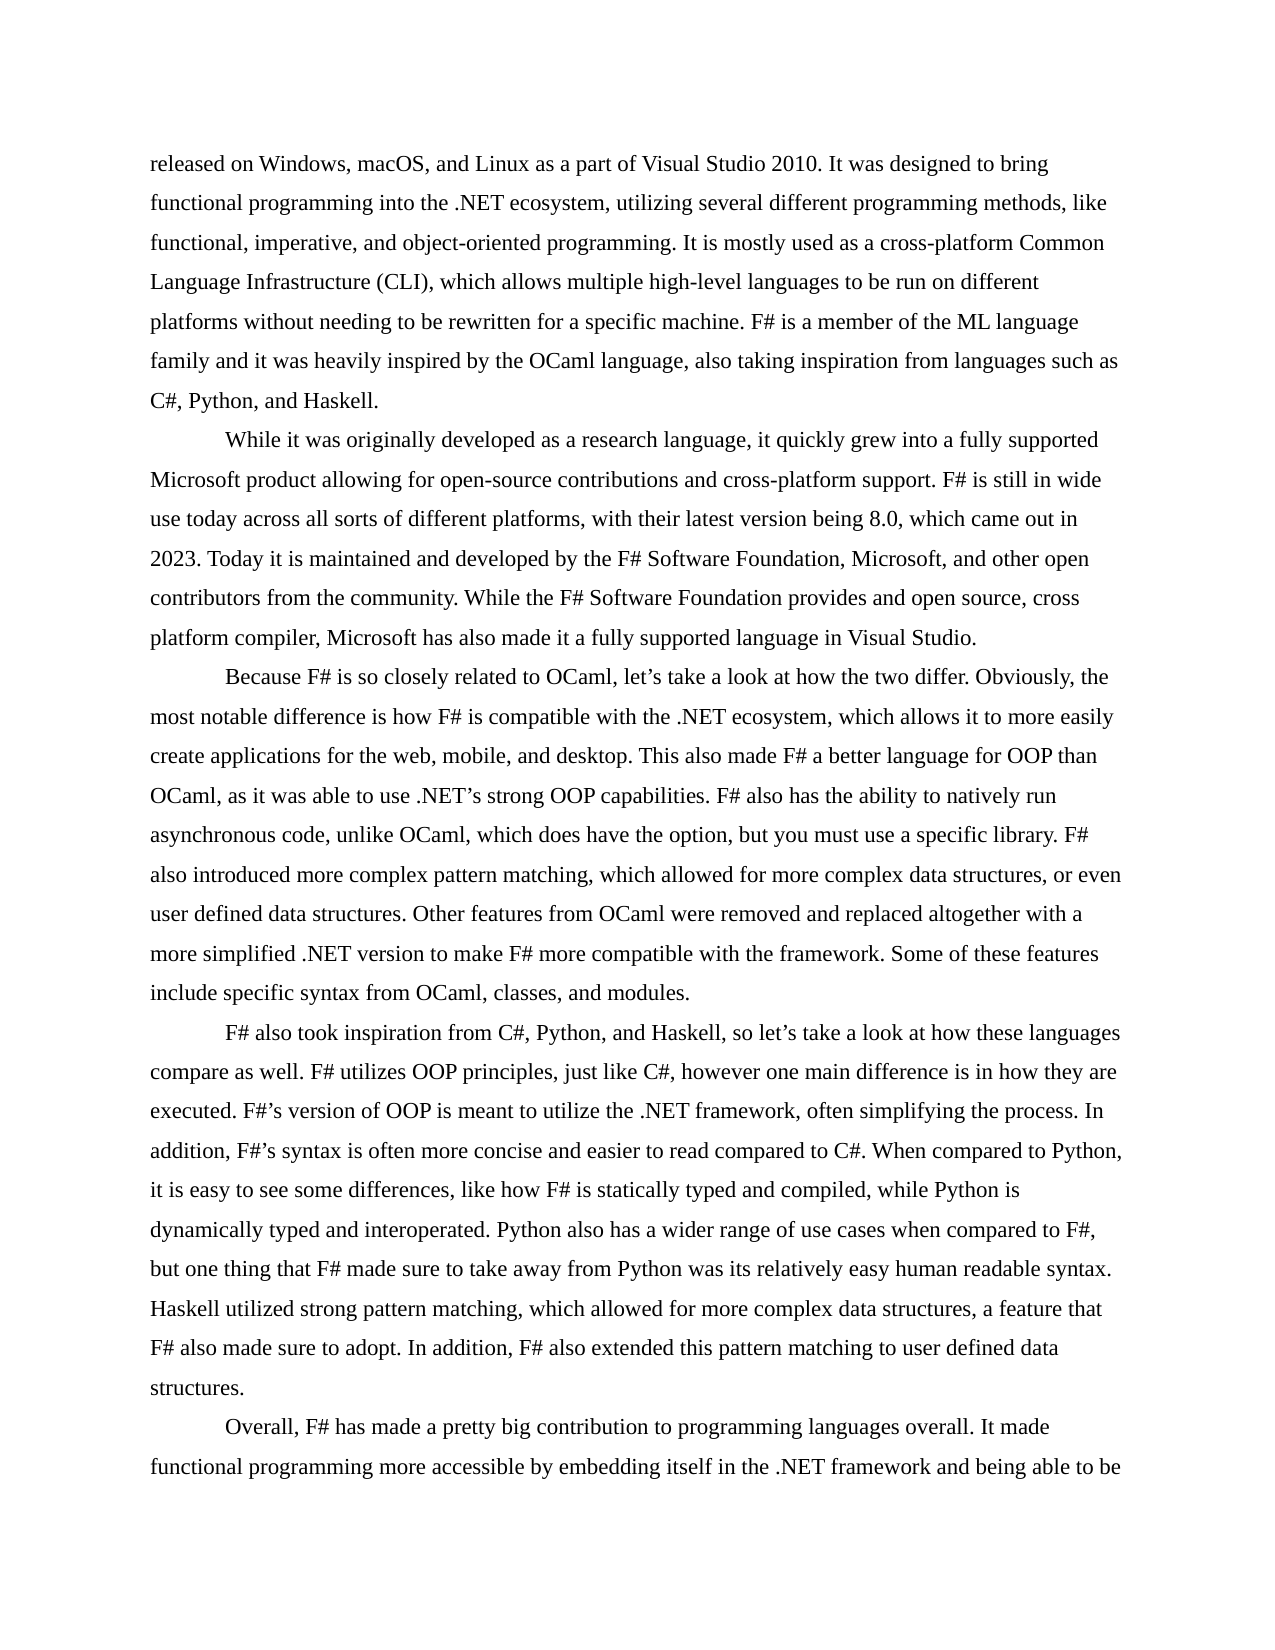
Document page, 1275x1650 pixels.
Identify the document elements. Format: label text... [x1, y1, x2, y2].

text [150, 1413, 1125, 1479]
text While it was originally developed as a research language, it quickly grew into a fully supported Microsoft product allowing for open-source contributions and cross-platform support. F# is still in wide use today across all sorts of different platforms, with their latest version being 8.0, which came out in 2023. Today it is maintained and developed by the F# Software Foundation, Microsoft, and other open contributors from the community. While the F# Software Foundation provides and open source, cross platform compiler, Microsoft has also made it a fully supported language in Visual Studio. [150, 426, 1125, 650]
text F# also took inspiration from C#, Python, and Haskell, so let’s take a look at how these languages compare as well. F# utilizes OOP principles, just like C#, however one main difference is in how they are executed. F#’s version of OOP is meant to utilize the .NET framework, often simplifying the process. In addition, F#’s syntax is often more concise and easier to read compared to C#. When compared to Python, it is easy to see some differences, like how F# is statically typed and compiled, while Python is dynamically typed and interoperated. Python also has a wider range of use cases when compared to F#, but one thing that F# made sure to take away from Python was its relatively easy human readable syntax. Haskell utilized strong pattern matching, which allowed for more complex data structures, a feature that F# also made sure to adopt. In addition, F# also extended this pattern matching to user defined data structures. [150, 1018, 1125, 1400]
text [150, 150, 1125, 413]
text Because F# is so closely related to OCaml, let’s take a look at how the two differ. Obviously, the most notable difference is how F# is compatible with the .NET ecosystem, which allows it to more easily create applications for the web, mobile, and desktop. This also made F# a better language for OOP than OCaml, as it was able to use .NET’s strong OOP capabilities. F# also has the ability to natively run asynchronous code, unlike OCaml, which does have the option, but you must use a specific library. F# also introduced more complex pattern matching, which allowed for more complex data structures, or even user defined data structures. Other features from OCaml were removed and replaced altogether with a more simplified .NET version to make F# more compatible with the framework. Some of these features include specific syntax from OCaml, classes, and modules. [150, 663, 1125, 1005]
